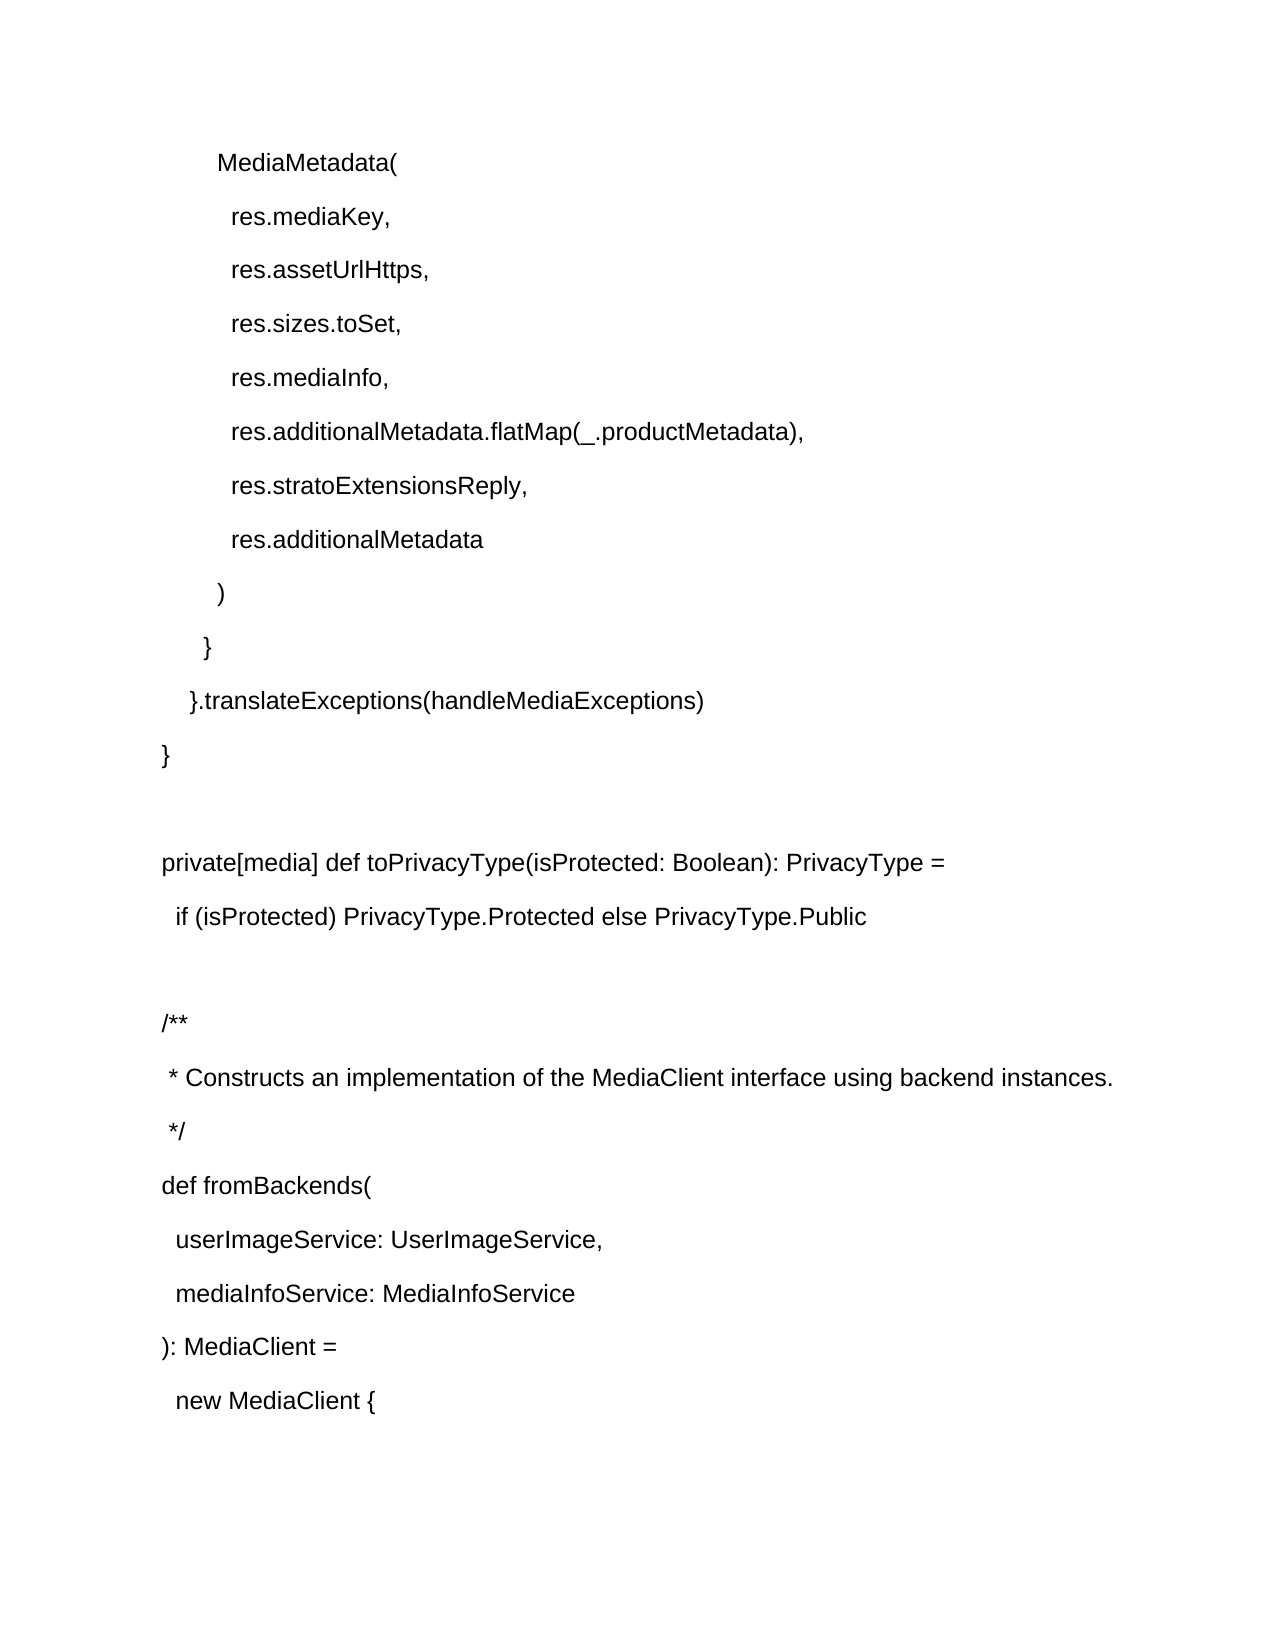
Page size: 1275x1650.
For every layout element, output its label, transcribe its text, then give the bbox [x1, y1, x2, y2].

text res.mediaInfo, [148, 363, 1127, 392]
text res.mediaKey, [148, 201, 1127, 230]
text }.translateExceptions(handleMediaExceptions) [148, 686, 1127, 715]
text def fromBackends( [148, 1171, 1127, 1199]
text if (isProtected) PrivacyType.Protected else PrivacyType.Public [148, 902, 1127, 930]
text res.additionalMetadata [148, 524, 1127, 553]
text ): MediaClient = [148, 1332, 1127, 1361]
text res.additionalMetadata.flatMap(_.productMetadata), [148, 417, 1127, 446]
text res.assetUrlHttps, [148, 255, 1127, 284]
text mediaInfoService: MediaInfoService [148, 1278, 1127, 1307]
text private[media] def toPrivacyType(isProtected: Boolean): PrivacyType = [148, 848, 1127, 876]
text new MediaClient { [148, 1386, 1127, 1415]
text MediaMetadata( [148, 148, 1127, 176]
text */ [148, 1117, 1127, 1146]
text ) [148, 578, 1127, 607]
text } [148, 740, 1127, 769]
text res.sizes.toSet, [148, 309, 1127, 338]
text userImageService: UserImageService, [148, 1225, 1127, 1253]
text } [148, 632, 1127, 661]
text res.stratoExtensionsReply, [148, 471, 1127, 499]
text /** [148, 1009, 1127, 1038]
text * Constructs an implementation of the MediaClient interface using backend instances. [148, 1063, 1127, 1092]
